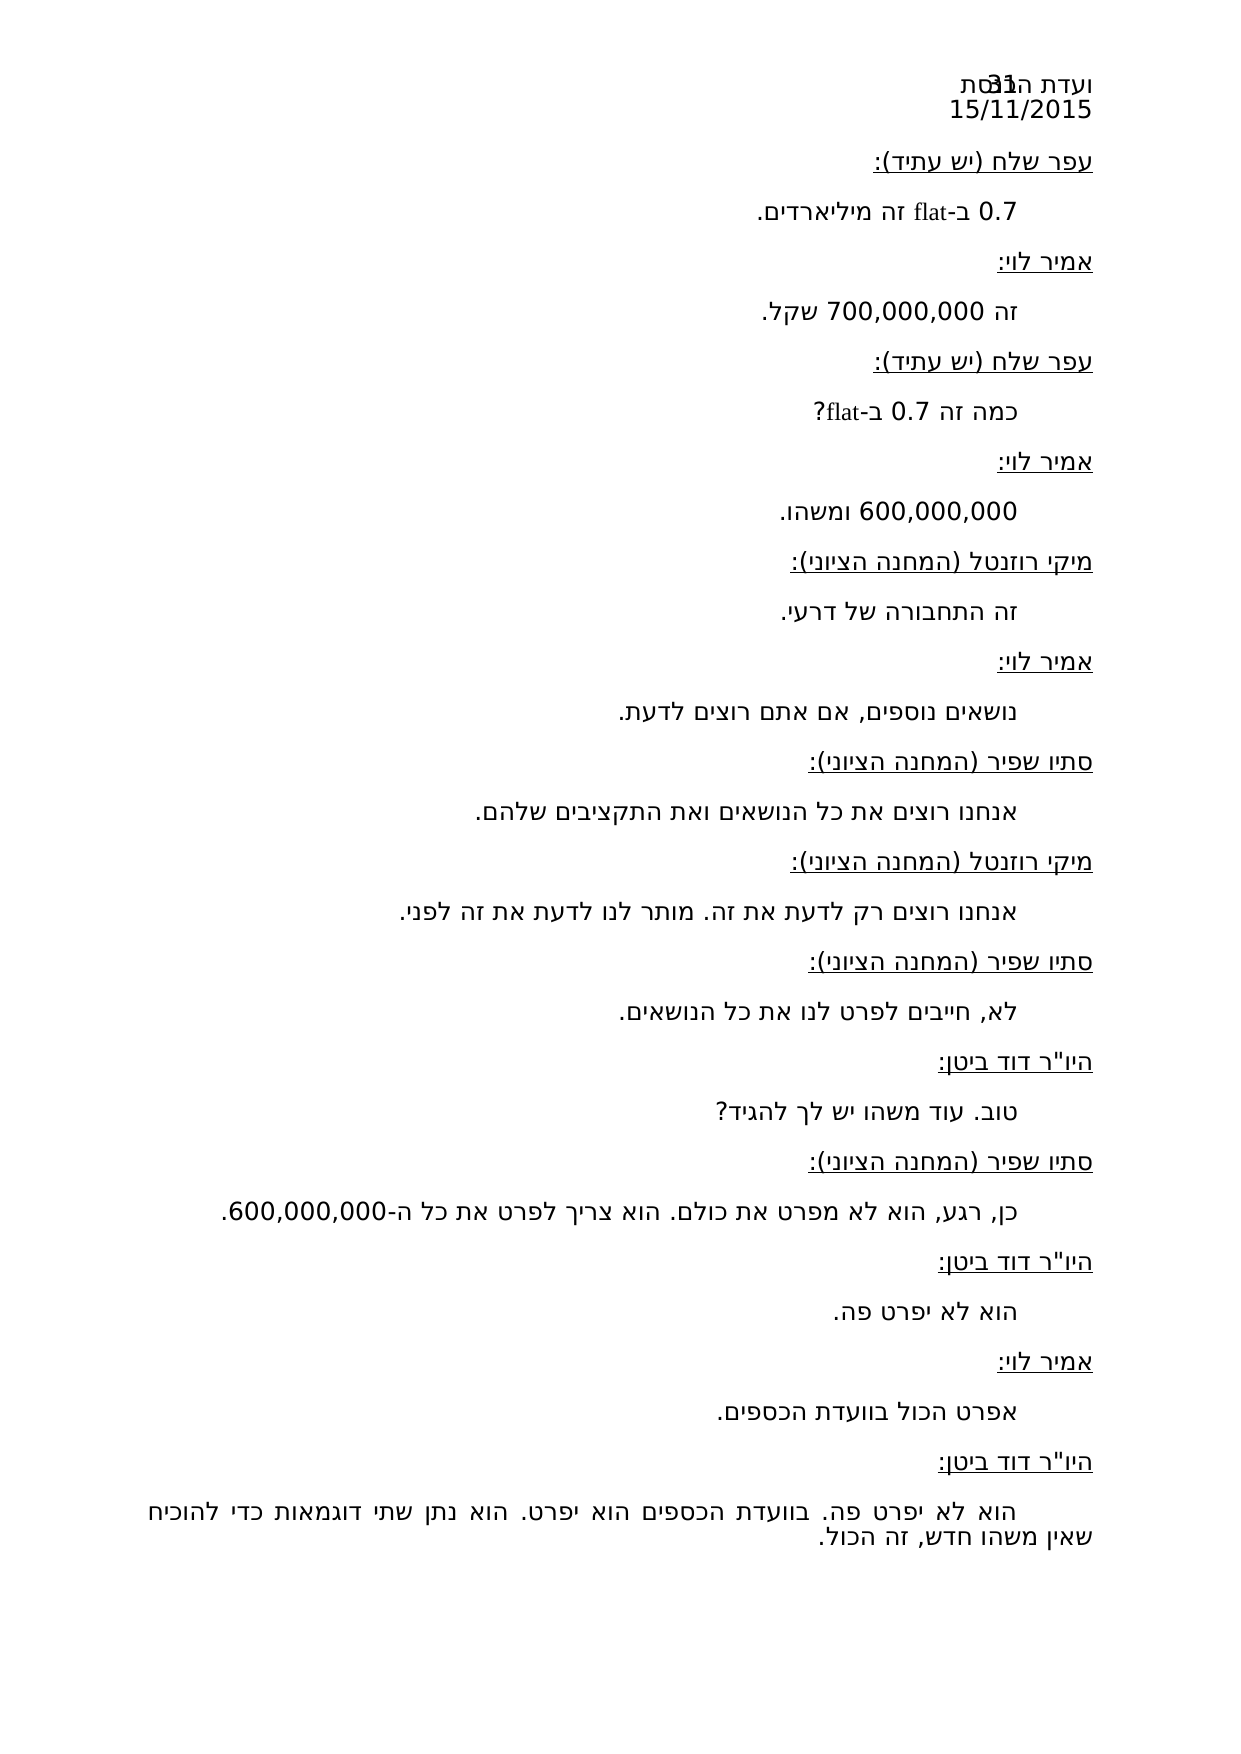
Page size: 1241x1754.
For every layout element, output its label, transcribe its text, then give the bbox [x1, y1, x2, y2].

text מיקי רוזנטל (המחנה הציוני): [147, 850, 1093, 875]
text עפר שלח (יש עתיד): [147, 350, 1093, 375]
text כן, רגע, הוא לא מפרט את כולם. הוא צריך לפרט את כל ה-600,000,000. [147, 1200, 1093, 1225]
text אפרט הכול בוועדת הכספים. [147, 1400, 1093, 1425]
text אמיר לוי: [147, 250, 1093, 275]
text מיקי רוזנטל (המחנה הציוני): [147, 550, 1093, 575]
text הוא לא יפרט פה. בוועדת הכספים הוא יפרט. הוא נתן שתי דוגמאות כדי להוכיח שאין משהו חדש, זה הכול. [147, 1500, 1093, 1550]
text טוב. עוד משהו יש לך להגיד? [147, 1100, 1093, 1125]
text סתיו שפיר (המחנה הציוני): [147, 750, 1093, 775]
text אמיר לוי: [147, 1350, 1093, 1375]
text הוא לא יפרט פה. [147, 1300, 1093, 1325]
text סתיו שפיר (המחנה הציוני): [147, 950, 1093, 975]
text אנחנו רוצים רק לדעת את זה. מותר לנו לדעת את זה לפני. [147, 900, 1093, 925]
text אמיר לוי: [147, 650, 1093, 675]
text כמה זה 0.7 ב-flat? [147, 400, 1093, 425]
text היו"ר דוד ביטן: [147, 1250, 1093, 1275]
text עפר שלח (יש עתיד): [147, 150, 1093, 175]
text זה 700,000,000 שקל. [147, 300, 1093, 325]
text היו"ר דוד ביטן: [147, 1050, 1093, 1075]
text לא, חייבים לפרט לנו את כל הנושאים. [147, 1000, 1093, 1025]
text אנחנו רוצים את כל הנושאים ואת התקציבים שלהם. [147, 800, 1093, 825]
text זה התחבורה של דרעי. [147, 600, 1093, 625]
text אמיר לוי: [147, 450, 1093, 475]
text נושאים נוספים, אם אתם רוצים לדעת. [147, 700, 1093, 725]
text 600,000,000 ומשהו. [147, 500, 1093, 525]
text 0.7 ב-flat זה מיליארדים. [147, 200, 1093, 225]
text סתיו שפיר (המחנה הציוני): [147, 1150, 1093, 1175]
text היו"ר דוד ביטן: [147, 1450, 1093, 1475]
